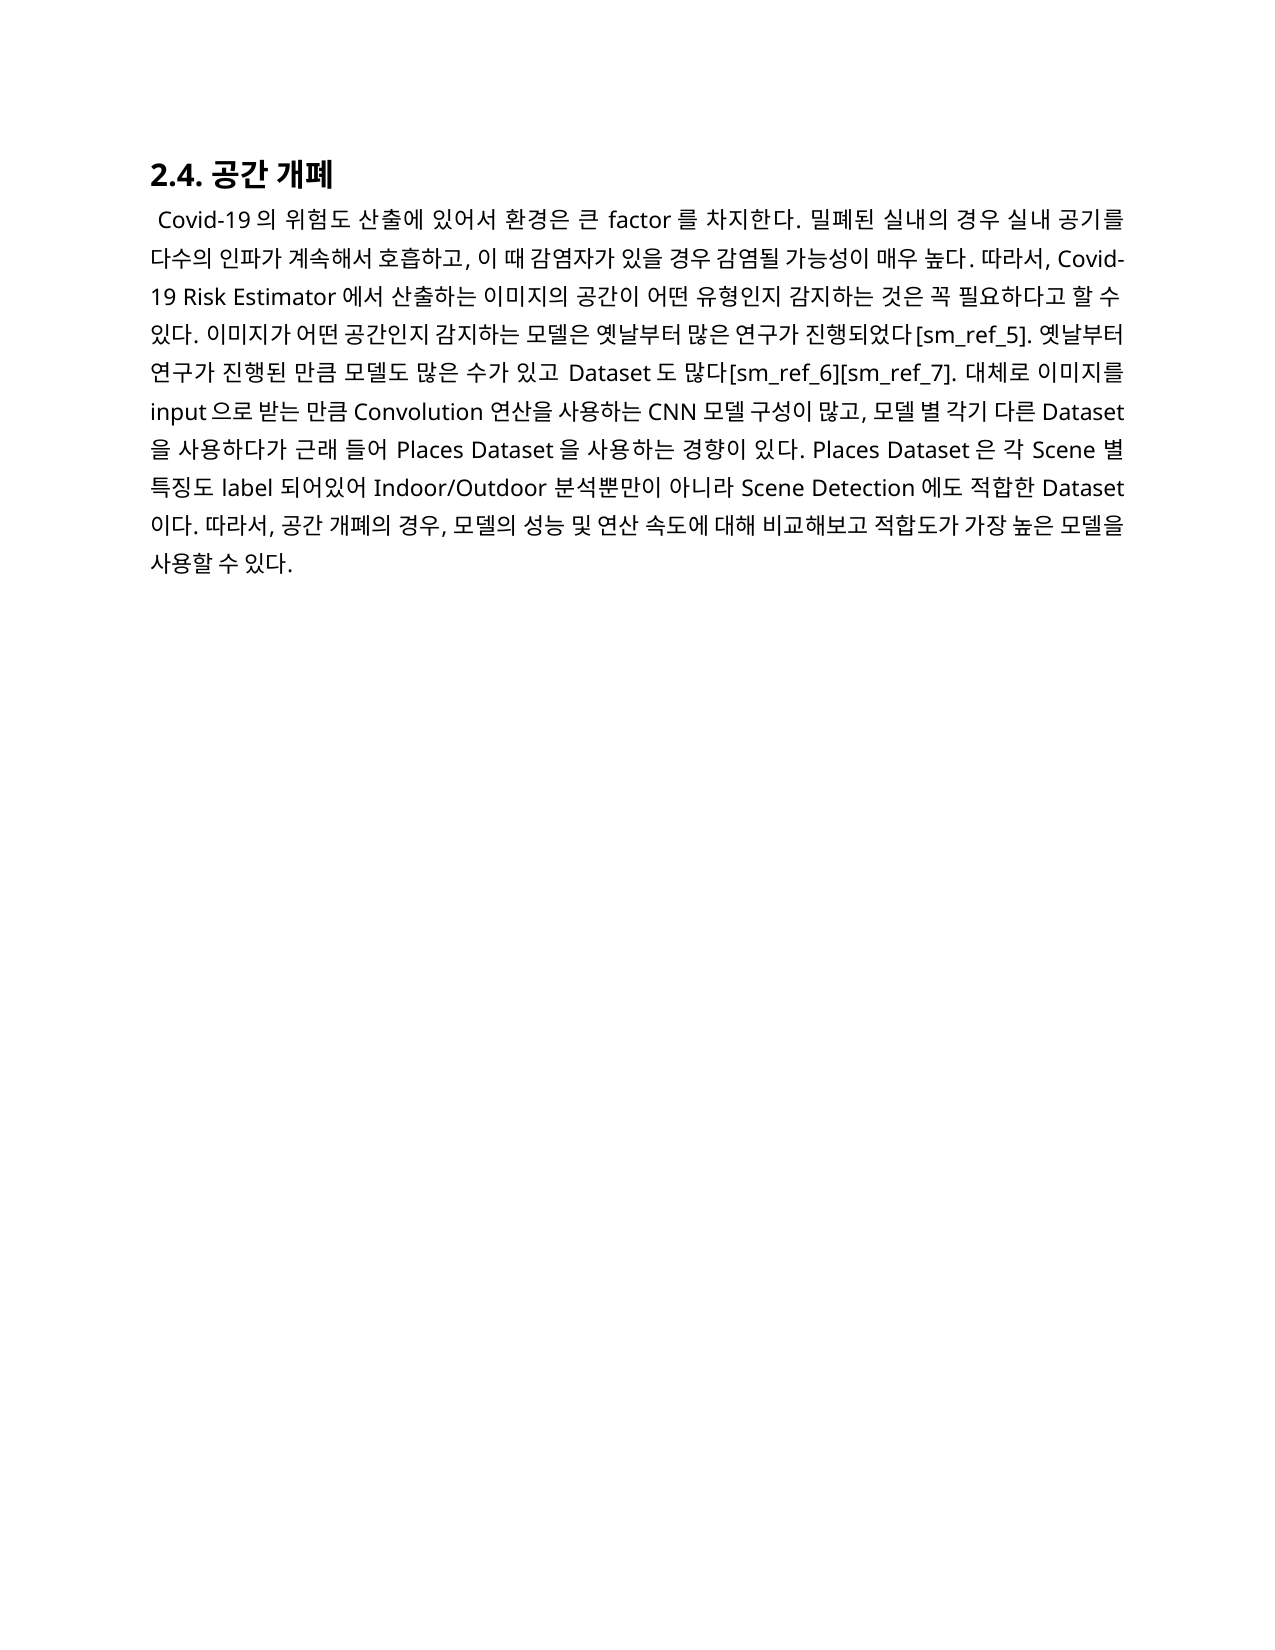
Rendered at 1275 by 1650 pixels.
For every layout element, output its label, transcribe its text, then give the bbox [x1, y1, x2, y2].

text Covid-19의 위험도 산출에 있어서 환경은 큰 factor를 차지한다. 밀폐된 실내의 경우 실내 공기를 다수의 인파가 계속해서 호흡하고, 이 때 감염자가 있을 경우 감염될 가능성이 매우 높다. 따라서, Covid-19 Risk Estimator에서 산출하는 이미지의 공간이 어떤 유형인지 감지하는 것은 꼭 필요하다고 할 수 있다. 이미지가 어떤 공간인지 감지하는 모델은 옛날부터 많은 연구가 진행되었다[sm_ref_5]. 옛날부터 연구가 진행된 만큼 모델도 많은 수가 있고 Dataset도 많다[sm_ref_6][sm_ref_7]. 대체로 이미지를 input으로 받는 만큼 Convolution 연산을 사용하는 CNN 모델 구성이 많고, 모델 별 각기 다른 Dataset을 사용하다가 근래 들어 Places Dataset을 사용하는 경향이 있다. Places Dataset은 각 Scene 별 특징도 label 되어있어 Indoor/Outdoor 분석뿐만이 아니라 Scene Detection에도 적합한 Dataset이다. 따라서, 공간 개폐의 경우, 모델의 성능 및 연산 속도에 대해 비교해보고 적합도가 가장 높은 모델을 사용할 수 있다. [150, 202, 1125, 579]
text 2.4. 공간 개폐 [150, 150, 1125, 195]
